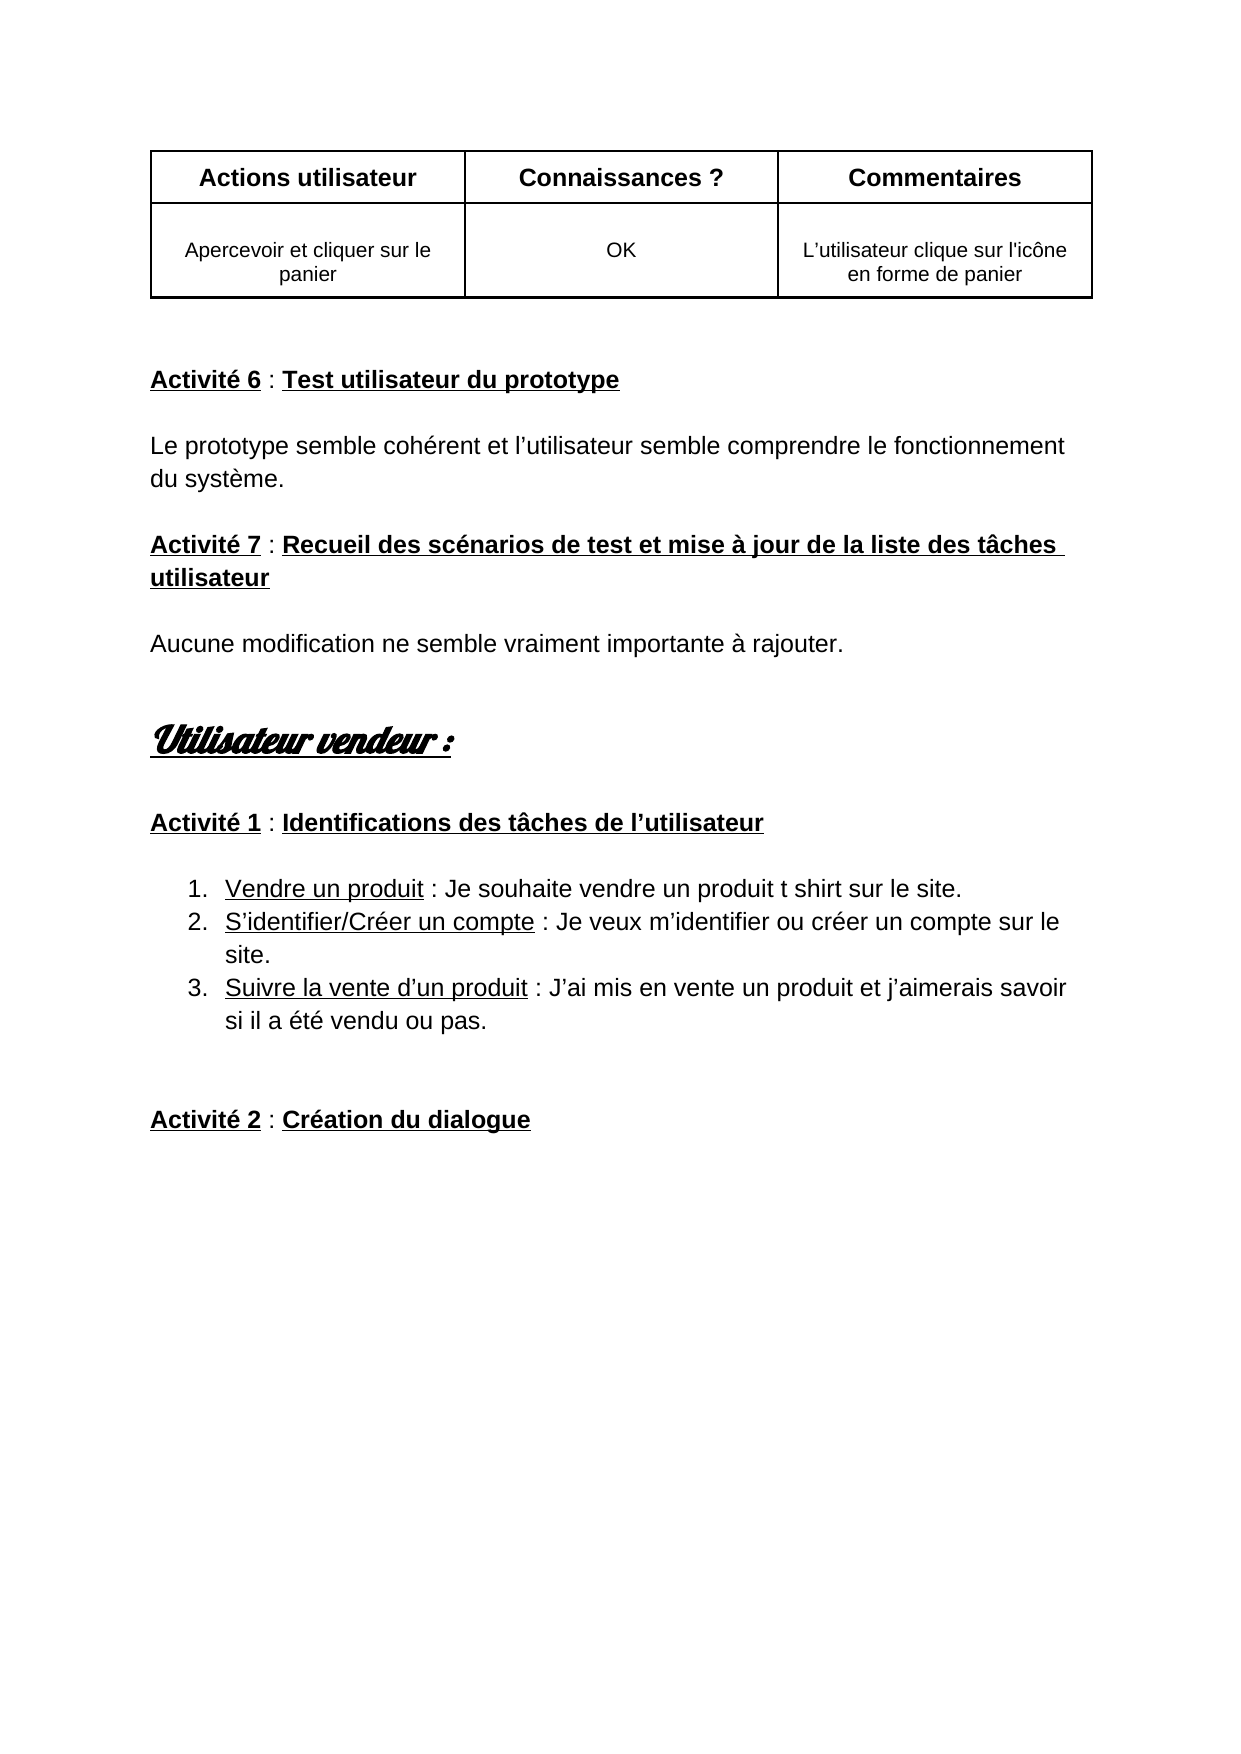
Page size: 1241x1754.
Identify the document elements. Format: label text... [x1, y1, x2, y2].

list Vendre un produit : Je souhaite vendre un produit t shirt sur le site. [187, 874, 1090, 903]
text Activité 7 : Recueil des scénarios de test et mise à jour de la liste des tâches utilisateur [150, 530, 1090, 591]
text Le prototype semble cohérent et l’utilisateur semble comprendre le fonctionnement du système. [150, 431, 1090, 492]
text Aucune modification ne semble vraiment importante à rajouter. [150, 629, 1090, 657]
table_header Actions utilisateur [152, 152, 464, 202]
table_cell Apercevoir et cliquer sur le panier [152, 204, 464, 296]
text Utilisateur vendeur : [150, 716, 1090, 762]
table_cell L’utilisateur clique sur l'icône en forme de panier [779, 204, 1091, 296]
list S’identifier/Créer un compte : Je veux m’identifier ou créer un compte sur le site. [187, 907, 1090, 969]
text Activité 2 : Création du dialogue [150, 1105, 1090, 1134]
text Activité 6 : Test utilisateur du prototype [150, 364, 1090, 393]
table_cell OK [466, 204, 777, 296]
table_header Commentaires [779, 152, 1091, 202]
text Activité 1 : Identifications des tâches de l’utilisateur [150, 808, 1090, 837]
list Suivre la vente d’un produit : J’ai mis en vente un produit et j’aimerais savoir si il a été vendu ou pas. [187, 973, 1090, 1035]
table_header Connaissances ? [466, 152, 777, 202]
